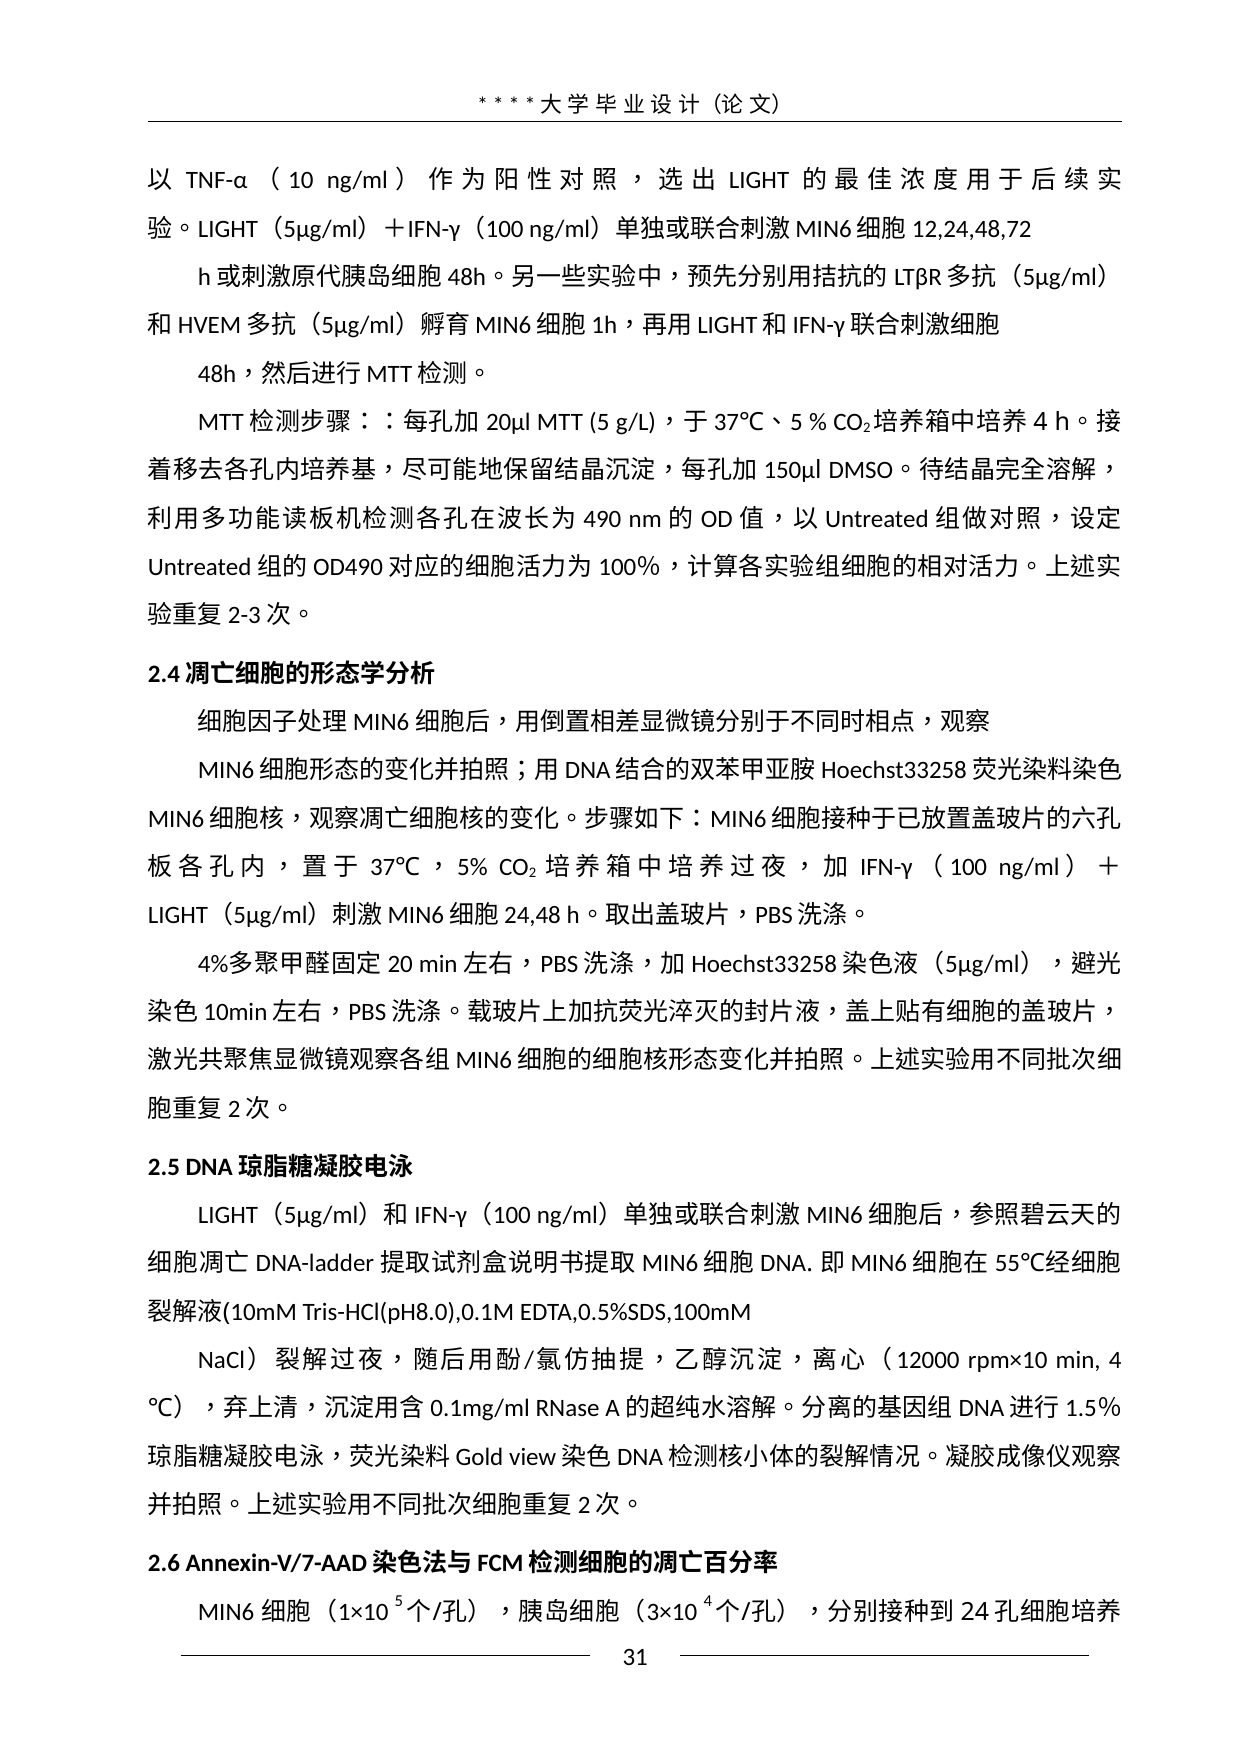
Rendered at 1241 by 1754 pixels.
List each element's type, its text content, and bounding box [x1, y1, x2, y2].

text NaCl）裂解过夜，随后用酚/氯仿抽提，乙醇沉淀，离心（12000 rpm×10 min, 4 ℃），弃上清，沉淀用含0.1mg/ml RNase A的超纯水溶解。分离的基因组DNA进行1.5％琼脂糖凝胶电泳，荧光染料Gold view染色DNA检测核小体的裂解情况。凝胶成像仪观察并拍照。上述实验用不同批次细胞重复2次。 [148, 1327, 1122, 1521]
text MIN6细胞形态的变化并拍照；用DNA结合的双苯甲亚胺Hoechst33258荧光染料染色MIN6细胞核，观察凋亡细胞核的变化。步骤如下：MIN6细胞接种于已放置盖玻片的六孔板各孔内，置于37℃，5% CO2培养箱中培养过夜，加IFN-γ（100 ng/ml）＋LIGHT（5μg/ml）刺激MIN6细胞24,48 h。取出盖玻片，PBS洗涤。 [148, 738, 1122, 931]
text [148, 148, 1122, 244]
text 细胞因子处理MIN6 细胞后，用倒置相差显微镜分别于不同时相点，观察 [148, 689, 1122, 738]
text LIGHT（5μg/ml）和IFN-γ（100 ng/ml）单独或联合刺激MIN6细胞后，参照碧云天的细胞凋亡DNA-ladder提取试剂盒说明书提取MIN6细胞DNA. 即MIN6细胞在55℃经细胞裂解液(10mM Tris-HCl(pH8.0),0.1M EDTA,0.5%SDS,100mM [148, 1182, 1122, 1327]
subtitle 2.4 凋亡细胞的形态学分析 [148, 655, 1122, 689]
text h或刺激原代胰岛细胞48h。另一些实验中，预先分别用拮抗的LTβR多抗（5μg/ml）和HVEM多抗（5μg/ml）孵育MIN6细胞1h，再用LIGHT和IFN-γ联合刺激细胞 [148, 244, 1122, 341]
subtitle 2.5 DNA琼脂糖凝胶电泳 [148, 1148, 1122, 1182]
text 48h，然后进行MTT检测。 [148, 341, 1122, 389]
text 4%多聚甲醛固定20 min左右，PBS洗涤，加Hoechst33258染色液（5μg/ml），避光染色10min左右，PBS洗涤。载玻片上加抗荧光淬灭的封片液，盖上贴有细胞的盖玻片，激光共聚焦显微镜观察各组MIN6细胞的细胞核形态变化并拍照。上述实验用不同批次细胞重复2次。 [148, 931, 1122, 1124]
text MTT检测步骤：：每孔加20μl MTT (5 g/L)，于37℃、5 % CO2培养箱中培养4 h。接着移去各孔内培养基，尽可能地保留结晶沉淀，每孔加150μl DMSO。待结晶完全溶解，利用多功能读板机检测各孔在波长为490 nm的OD值，以Untreated组做对照，设定Untreated组的OD490对应的细胞活力为100％，计算各实验组细胞的相对活力。上述实验重复2-3次。 [148, 389, 1122, 631]
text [148, 1579, 1122, 1627]
subtitle 2.6 Annexin-V/7-AAD染色法与FCM检测细胞的凋亡百分率 [148, 1545, 1122, 1579]
